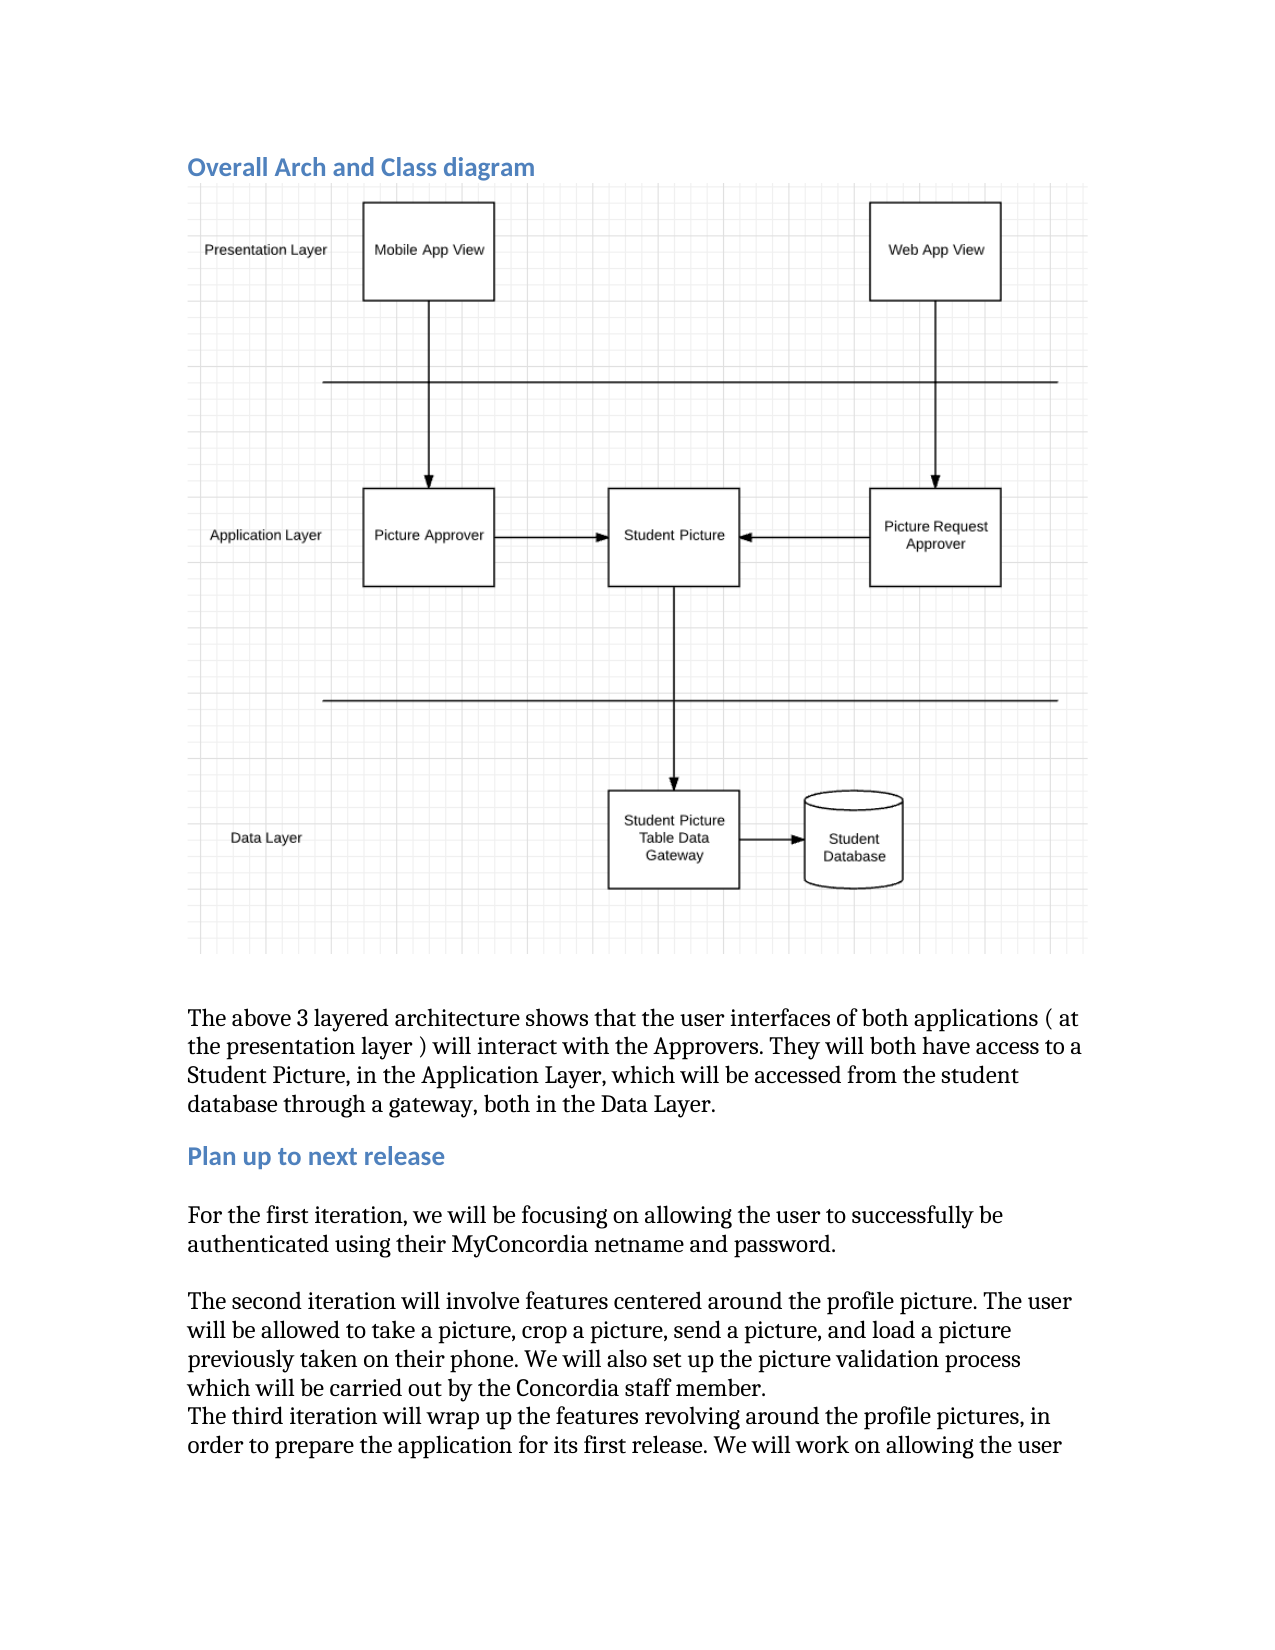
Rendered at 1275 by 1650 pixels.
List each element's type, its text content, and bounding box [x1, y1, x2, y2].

subtitle The above 3 layered architecture shows that the user interfaces of both applications ( at the presentation layer ) will interact with the Approvers. They will both have access to a Student Picture, in the Application Layer, which will be accessed from the student database through a gateway, both in the Data Layer. [187, 1003, 1087, 1118]
text For the first iteration, we will be focusing on allowing the user to successfully be authenticated using their MyConcordia netname and password. [187, 1201, 1087, 1258]
subtitle Plan up to next release [187, 1139, 1087, 1172]
picture [187, 183, 1088, 954]
text The second iteration will involve features centered around the profile picture. The user will be allowed to take a picture, crop a picture, send a picture, and load a picture previously taken on their phone. We will also set up the picture validation process which will be carried out by the Concordia staff member. [187, 1287, 1087, 1402]
subtitle Overall Arch and Class diagram [187, 150, 1087, 183]
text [187, 1402, 1087, 1460]
